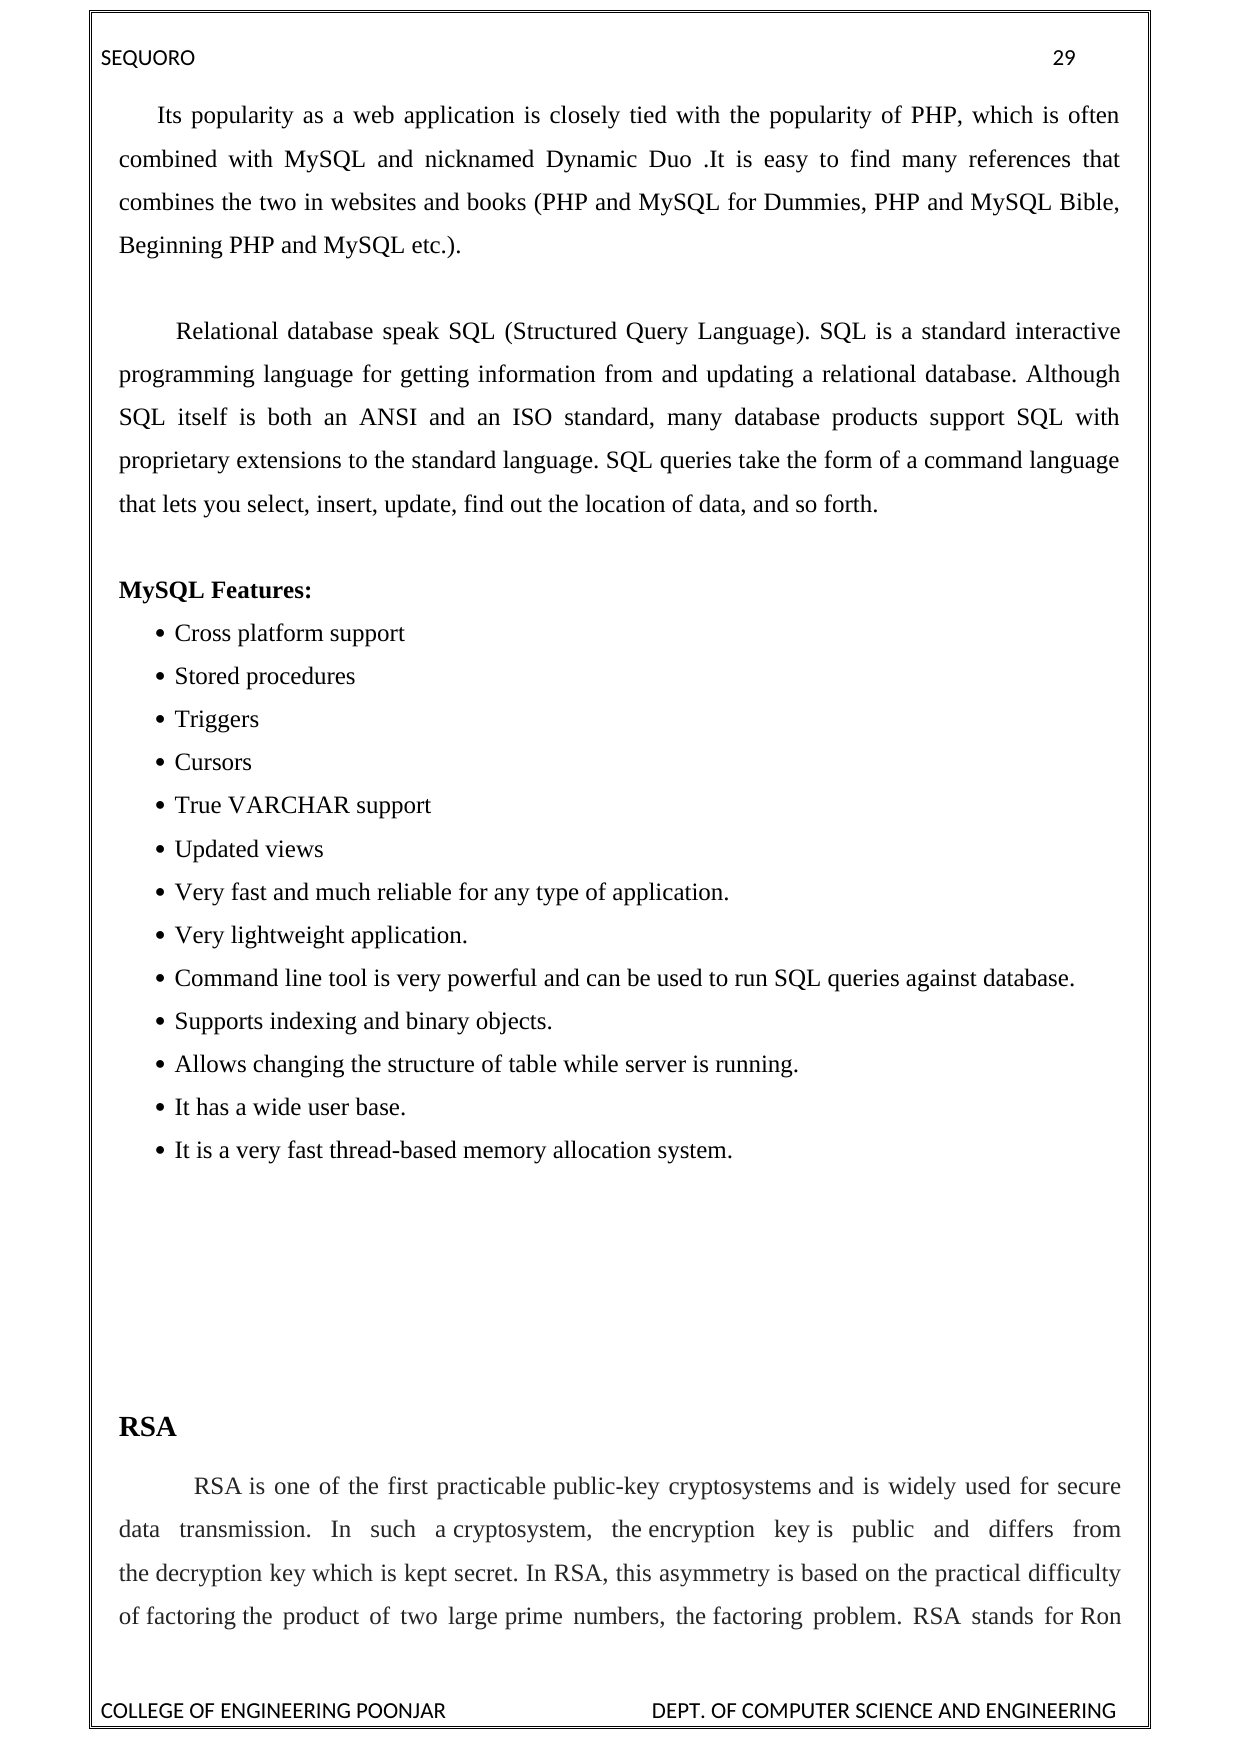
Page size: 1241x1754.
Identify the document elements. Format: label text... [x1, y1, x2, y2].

list Very lightweight application. [156, 920, 1122, 949]
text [118, 1471, 1122, 1629]
list It is a very fast thread-based memory allocation system. [156, 1136, 1122, 1164]
list Very fast and much reliable for any type of application. [156, 877, 1122, 906]
text Its popularity as a web application is closely tied with the popularity of PHP, which is often combined with MySQL and nicknamed Dynamic Duo .It is easy to find many references that combines the two in websites and books (PHP and MySQL for Dummies, PHP and MySQL Bible, Beginning PHP and MySQL etc.). [118, 101, 1122, 259]
list Stored procedures [156, 661, 1122, 690]
list Updated views [156, 834, 1122, 862]
list Allows changing the structure of table while server is running. [156, 1049, 1122, 1078]
list It has a wide user base. [156, 1092, 1122, 1121]
list Triggers [156, 704, 1122, 733]
list Supports indexing and binary objects. [156, 1006, 1122, 1035]
text Relational database speak SQL (Structured Query Language). SQL is a standard interactive programming language for getting information from and updating a relational database. Although SQL itself is both an ANSI and an ISO standard, many database products support SQL with proprietary extensions to the standard language. SQL queries take the form of a command language that lets you select, insert, update, find out the location of data, and so forth. [118, 316, 1122, 517]
list Command line tool is very powerful and can be used to run SQL queries against database. [156, 963, 1122, 992]
text MySQL Features: [118, 575, 1122, 604]
list Cross platform support [156, 618, 1122, 647]
list Cursors [156, 747, 1122, 776]
list True VARCHAR support [156, 791, 1122, 819]
text RSA [118, 1409, 1122, 1442]
